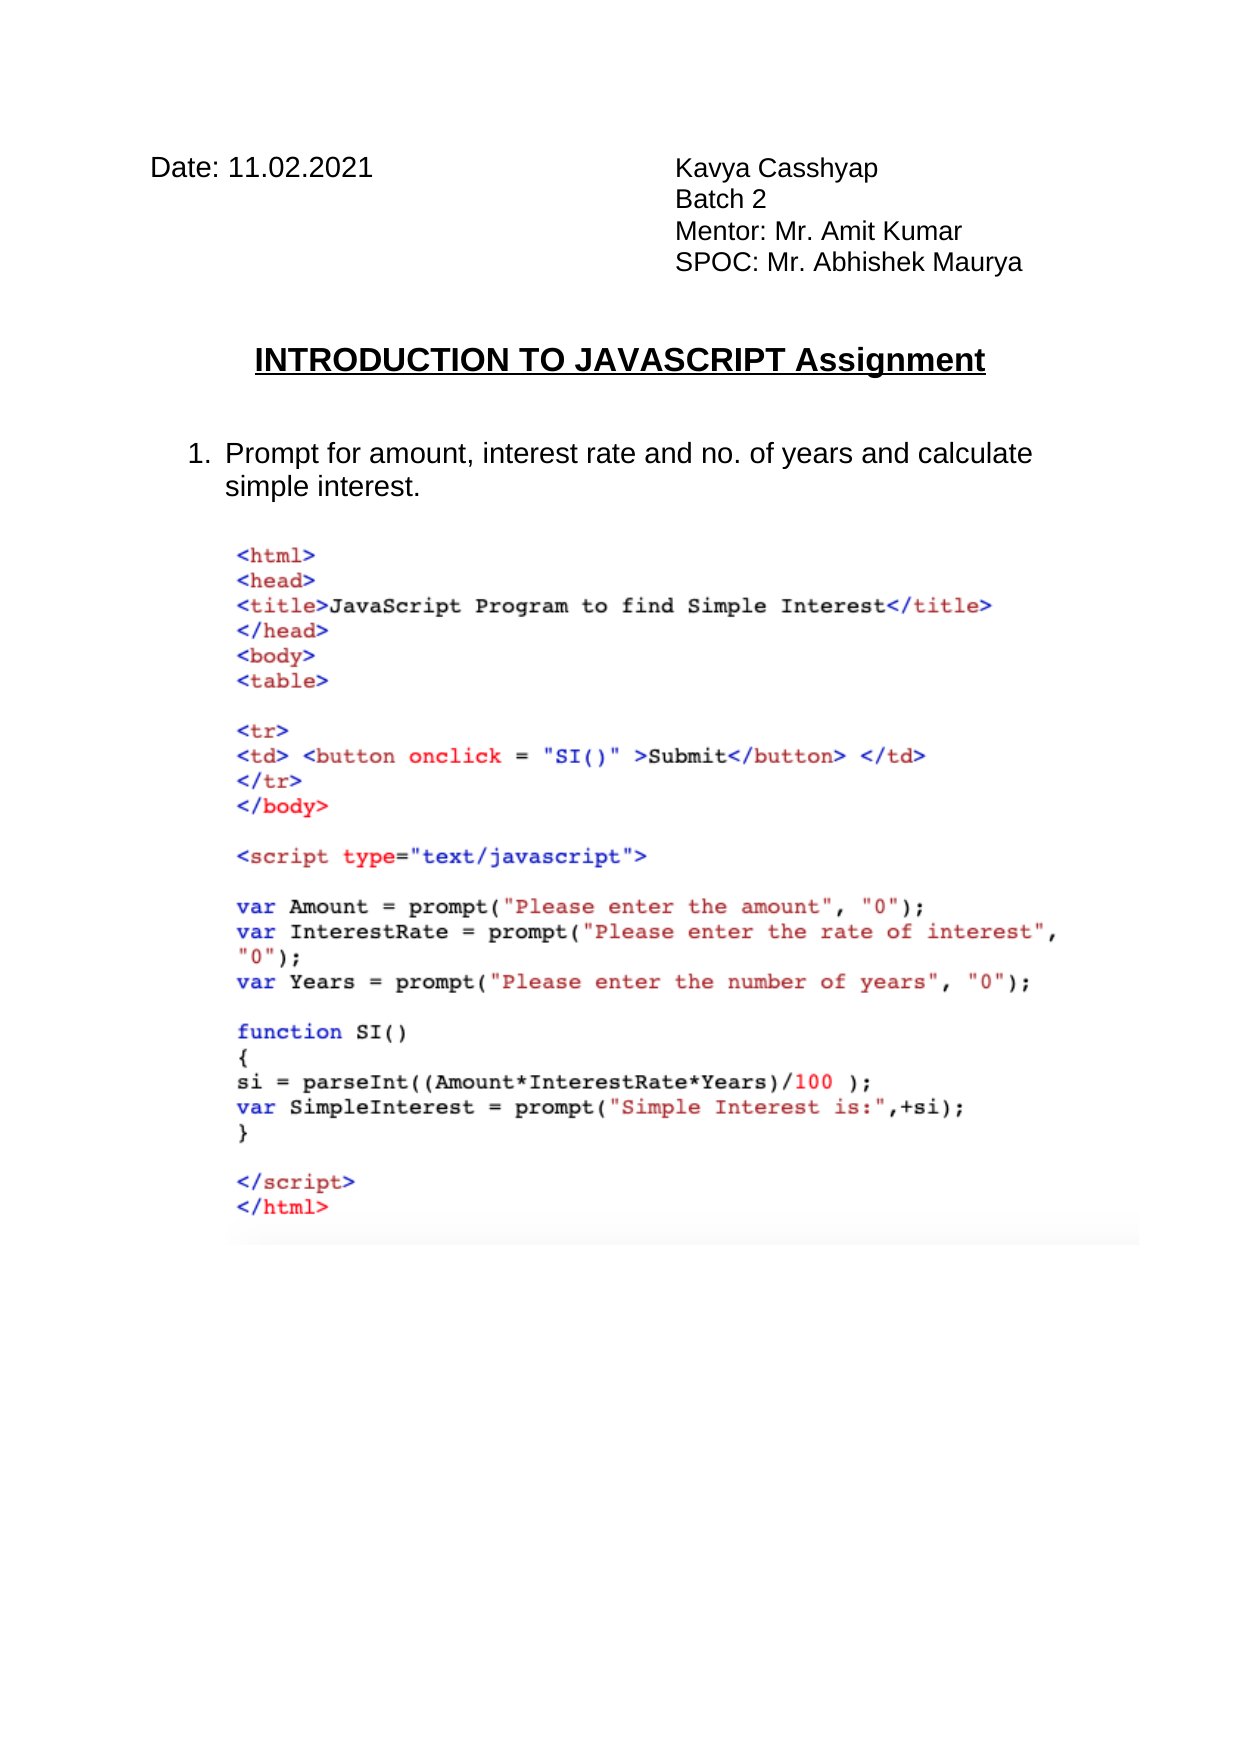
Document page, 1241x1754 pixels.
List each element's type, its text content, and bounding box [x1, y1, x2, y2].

picture [225, 536, 1140, 1245]
text Mentor: Mr. Amit Kumar [150, 215, 1090, 246]
text Date: 11.02.2021 Kavya Casshyap [150, 150, 1090, 183]
list Prompt for amount, interest rate and no. of years and calculate simple interest. [421, 436, 1090, 503]
text INTRODUCTION TO JAVASCRIPT Assignment [150, 340, 1090, 378]
text SPOC: Mr. Abhishek Maurya [150, 246, 1090, 277]
text Batch 2 [150, 183, 1090, 215]
